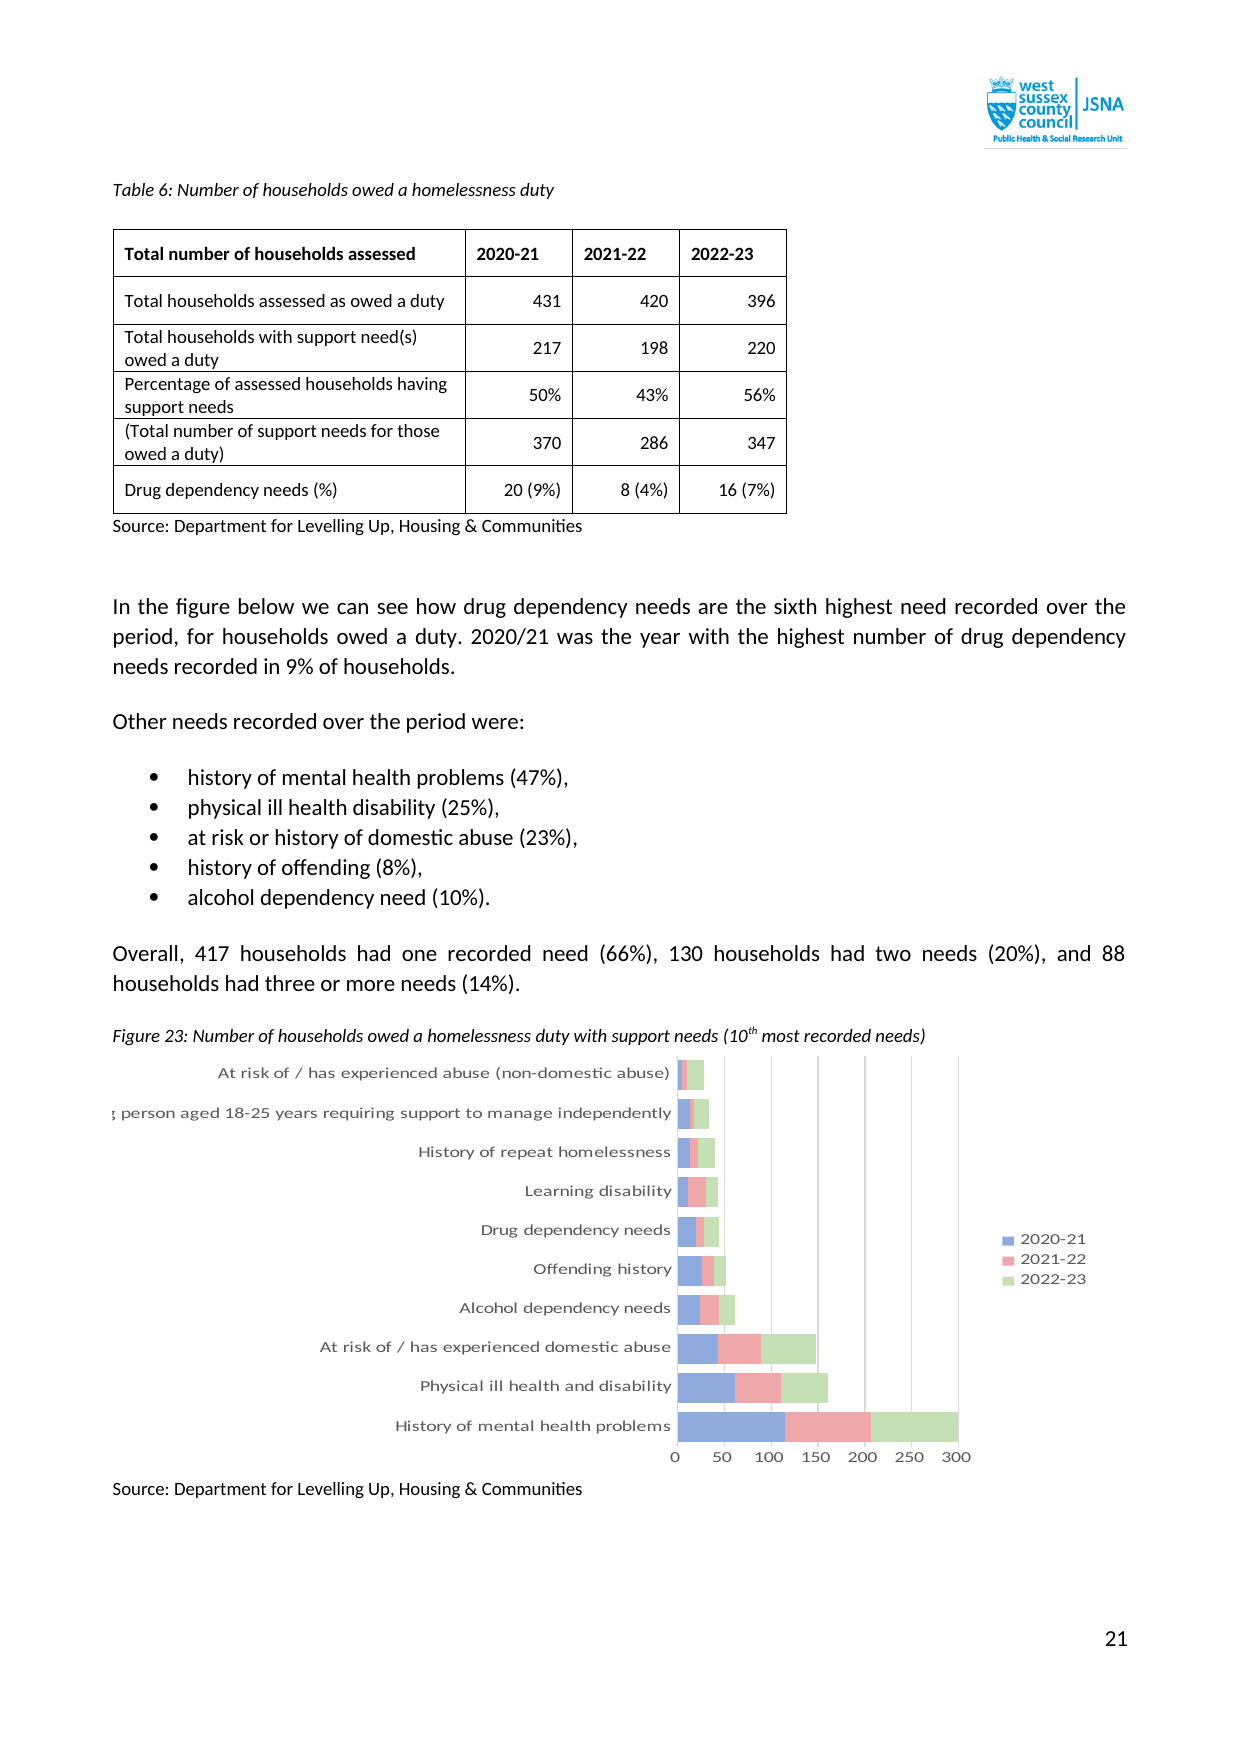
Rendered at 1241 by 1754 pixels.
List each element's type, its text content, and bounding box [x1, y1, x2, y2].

text Other needs recorded over the period were: [112, 707, 1128, 736]
table_cell 16 (7%) [680, 466, 786, 513]
table_cell 198 [573, 325, 679, 371]
table_cell 286 [573, 419, 679, 465]
table_header 2020-21 [466, 230, 572, 276]
table_cell Total households assessed as owed a duty [114, 277, 465, 323]
table_cell 420 [573, 277, 679, 323]
table_cell 396 [680, 277, 786, 323]
list at risk or history of domestic abuse (23%), [150, 823, 1128, 851]
table_cell Percentage of assessed households having support needs [114, 372, 465, 418]
text Source: Department for Levelling Up, Housing & Communities [112, 514, 1128, 537]
table_cell 370 [466, 419, 572, 465]
table_cell (Total number of support needs for those owed a duty) [114, 419, 465, 465]
table_cell 43% [573, 372, 679, 418]
table_cell 56% [680, 372, 786, 418]
table_header 2021-22 [573, 230, 679, 276]
list history of offending (8%), [150, 853, 1128, 881]
text Figure 23: Number of households owed a homelessness duty with support needs (10th most recorded needs) [112, 1024, 1128, 1047]
table_cell 20 (9%) [466, 466, 572, 513]
table_header 2022-23 [680, 230, 786, 276]
list physical ill health disability (25%), [150, 793, 1128, 821]
list history of mental health problems (47%), [150, 763, 1128, 791]
table_cell Drug dependency needs (%) [114, 466, 465, 513]
table_cell 431 [466, 277, 572, 323]
table_cell 8 (4%) [573, 466, 679, 513]
picture [981, 73, 1128, 149]
table_cell 220 [680, 325, 786, 371]
table_header Total number of households assessed [114, 230, 465, 276]
list alcohol dependency need (10%). [150, 883, 1128, 912]
text Table 6: Number of households owed a homelessness duty [112, 178, 1128, 201]
text In the figure below we can see how drug dependency needs are the sixth highest need recorded over the period, for households owed a duty. 2020/21 was the year with the highest number of drug dependency needs recorded in 9% of households. [112, 592, 1128, 680]
table_cell 347 [680, 419, 786, 465]
table_cell 50% [466, 372, 572, 418]
text Source: Department for Levelling Up, Housing & Communities [112, 1047, 1128, 1500]
table_cell 217 [466, 325, 572, 371]
table_cell Total households with support need(s) owed a duty [114, 325, 465, 371]
text Overall, 417 households had one recorded need (66%), 130 households had two needs (20%), and 88 households had three or more needs (14%). [112, 939, 1128, 997]
